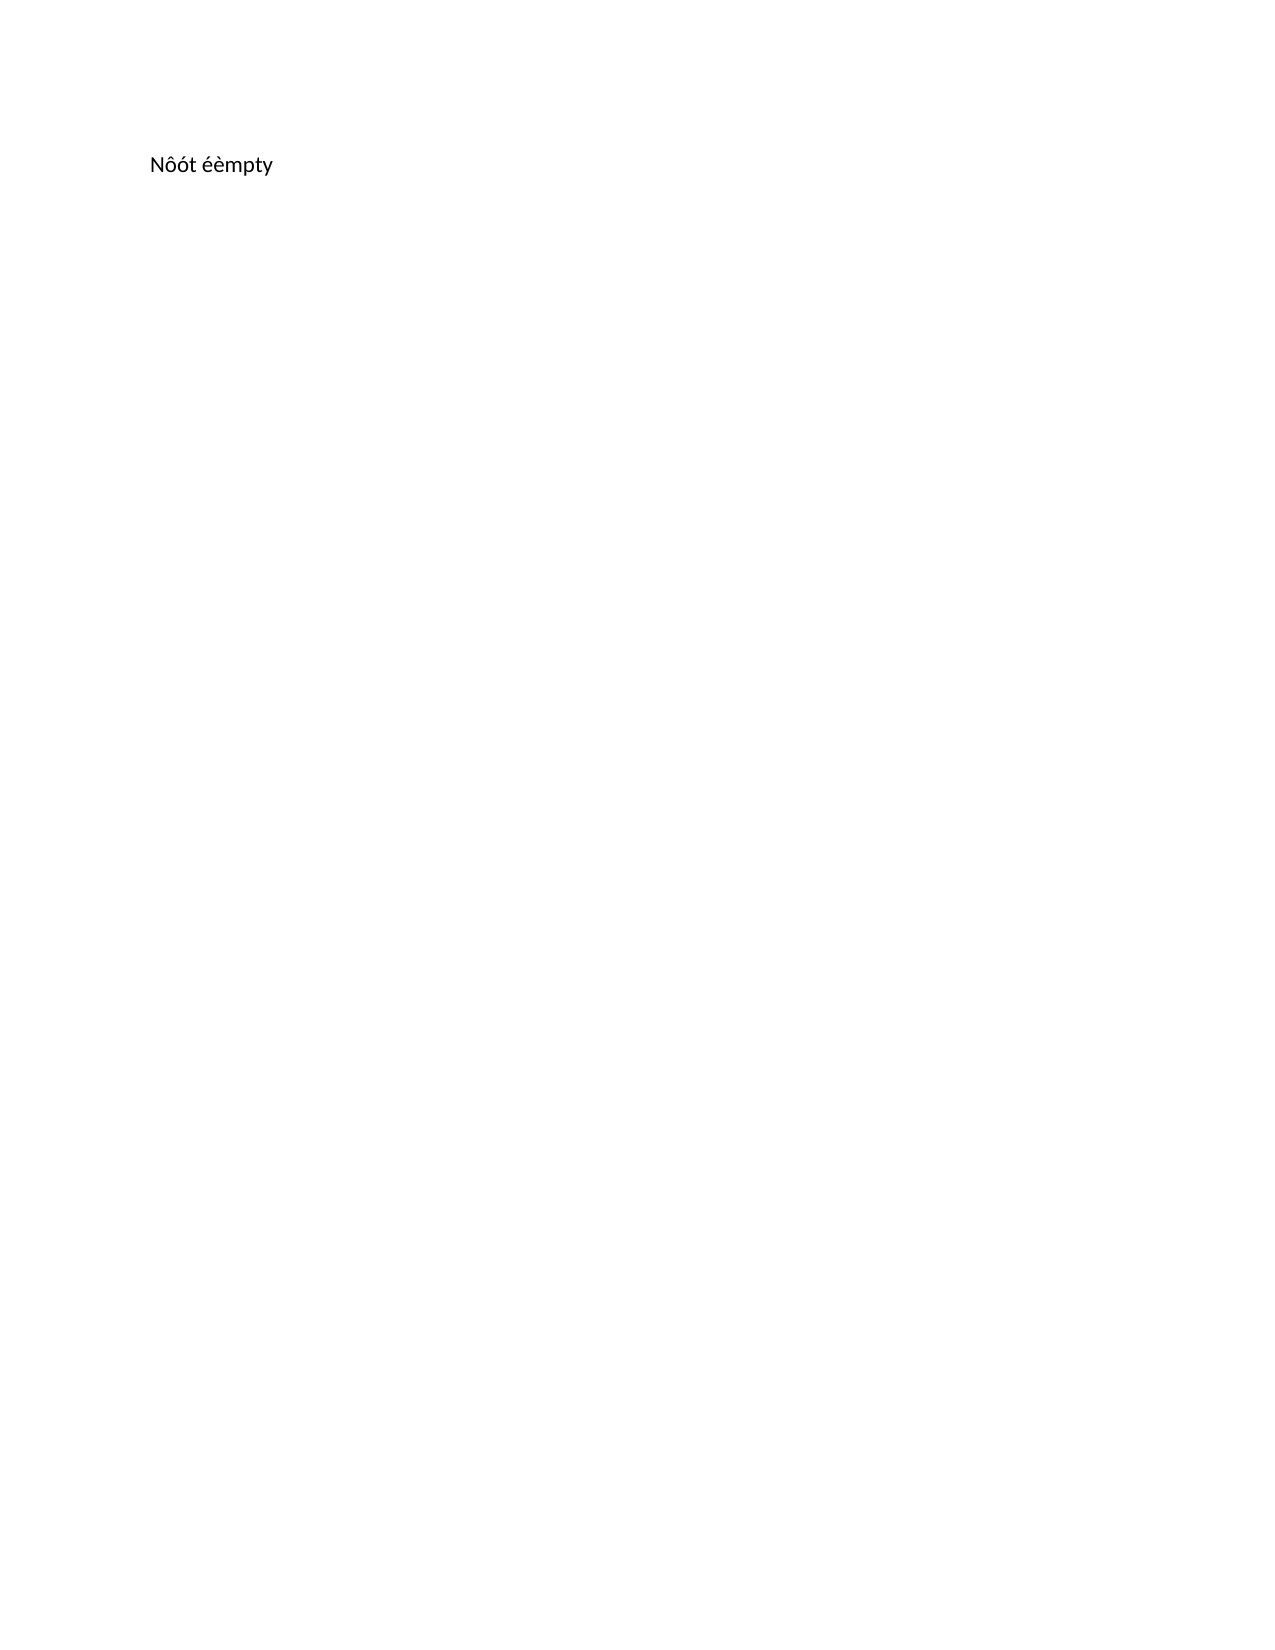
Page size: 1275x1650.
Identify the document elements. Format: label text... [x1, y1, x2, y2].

text Nôót éèmpty [150, 150, 1125, 178]
